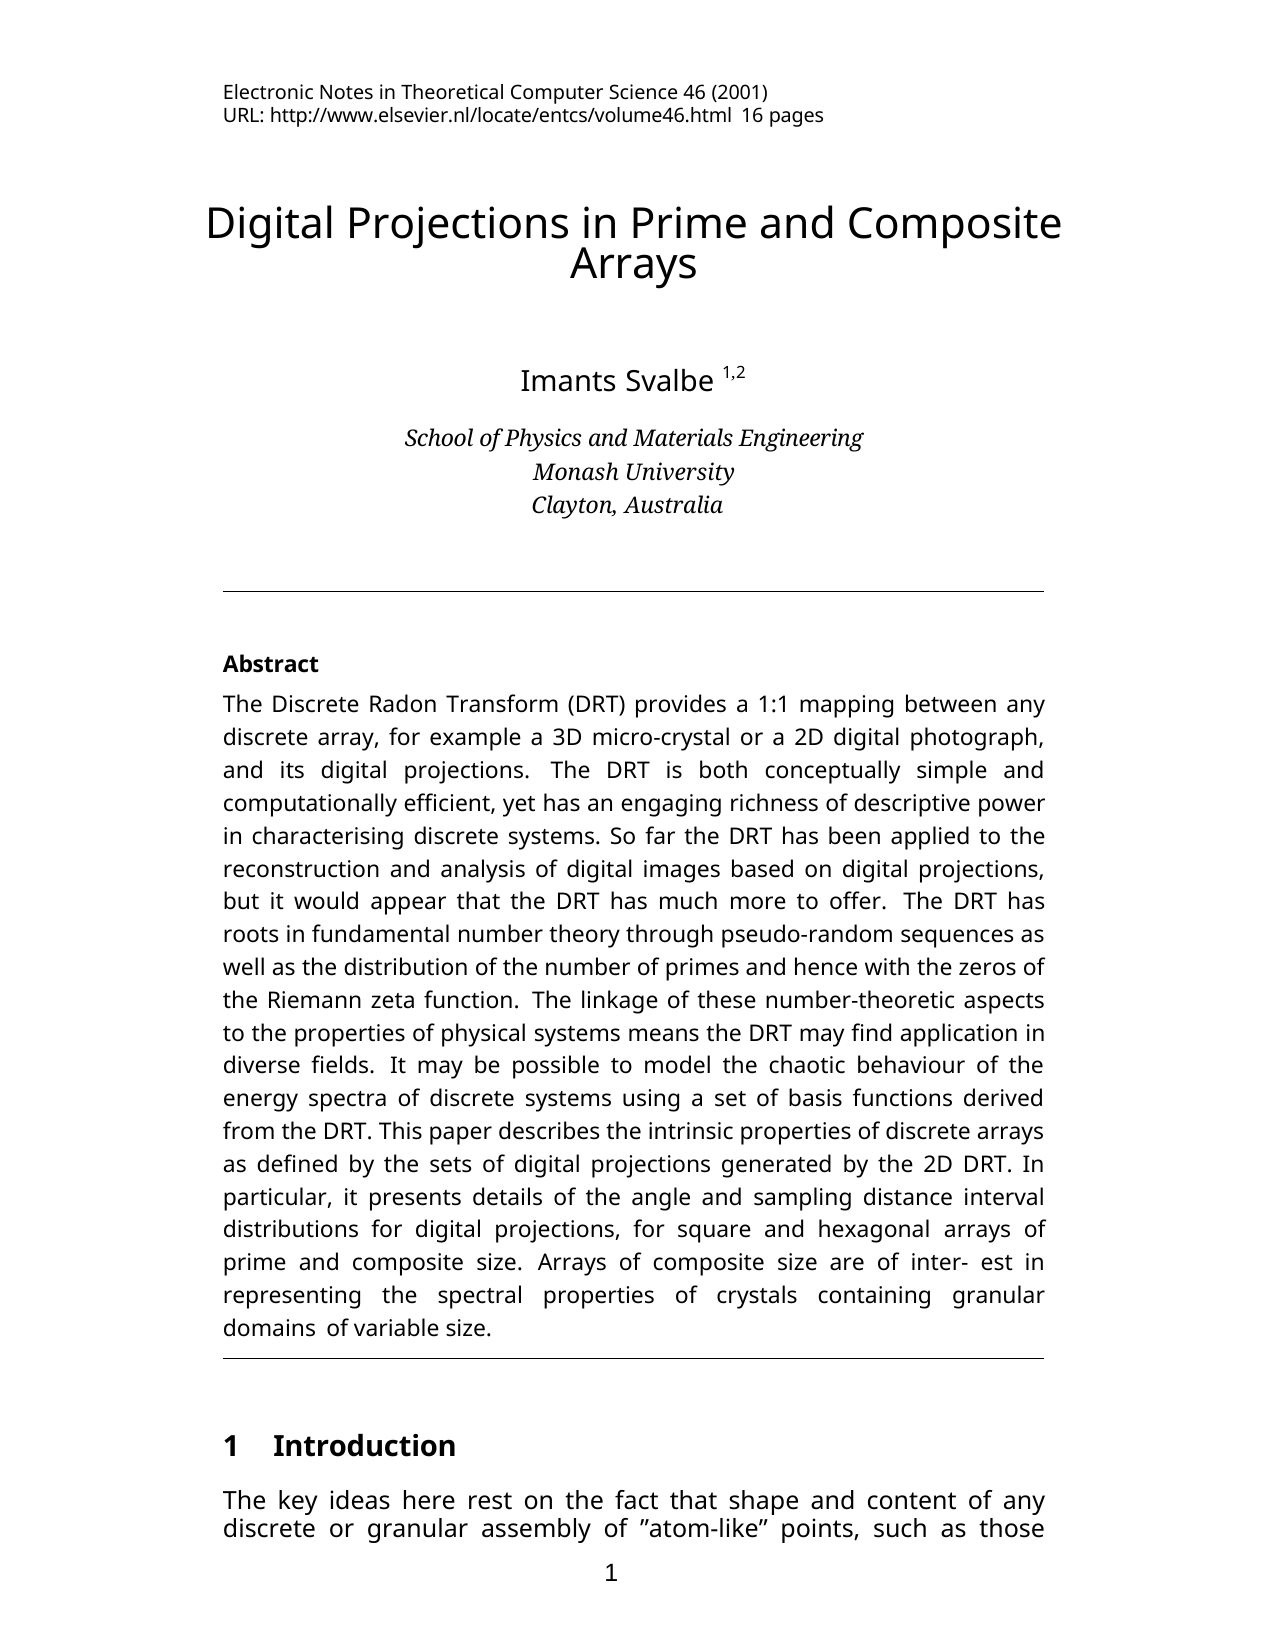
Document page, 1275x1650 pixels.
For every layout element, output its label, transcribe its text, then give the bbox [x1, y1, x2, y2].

title Digital Projections in Prime and Composite Arrays [203, 203, 1064, 291]
text Abstract [223, 647, 1096, 679]
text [223, 1487, 1045, 1544]
text URL: http://www.elsevier.nl/locate/entcs/volume46.html 16 pages [223, 104, 1096, 127]
subtitle Introduction [223, 1425, 1096, 1465]
text Clayton, Australia [203, 489, 1051, 521]
text Electronic Notes in Theoretical Computer Science 46 (2001) [223, 80, 1096, 104]
text Imants Svalbe 1,2 [203, 361, 1063, 400]
text School of Physics and Materials Engineering Monash University [373, 422, 894, 487]
text The Discrete Radon Transform (DRT) provides a 1:1 mapping between any discrete array, for example a 3D micro-crystal or a 2D digital photograph, and its digital projections. The DRT is both conceptually simple and computationally efficient, yet has an engaging richness of descriptive power in characterising discrete systems. So far the DRT has been applied to the reconstruction and analysis of digital images based on digital projections, but it would appear that the DRT has much more to offer. The DRT has roots in fundamental number theory through pseudo-random sequences as well as the distribution of the number of primes and hence with the zeros of the Riemann zeta function. The linkage of these number-theoretic aspects to the properties of physical systems means the DRT may find application in diverse fields. It may be possible to model the chaotic behaviour of the energy spectra of discrete systems using a set of basis functions derived from the DRT. This paper describes the intrinsic properties of discrete arrays as defined by the sets of digital projections generated by the 2D DRT. In particular, it presents details of the angle and sampling distance interval distributions for digital projections, for square and hexagonal arrays of prime and composite size. Arrays of composite size are of inter- est in representing the spectral properties of crystals containing granular domains of variable size. [223, 688, 1045, 1343]
